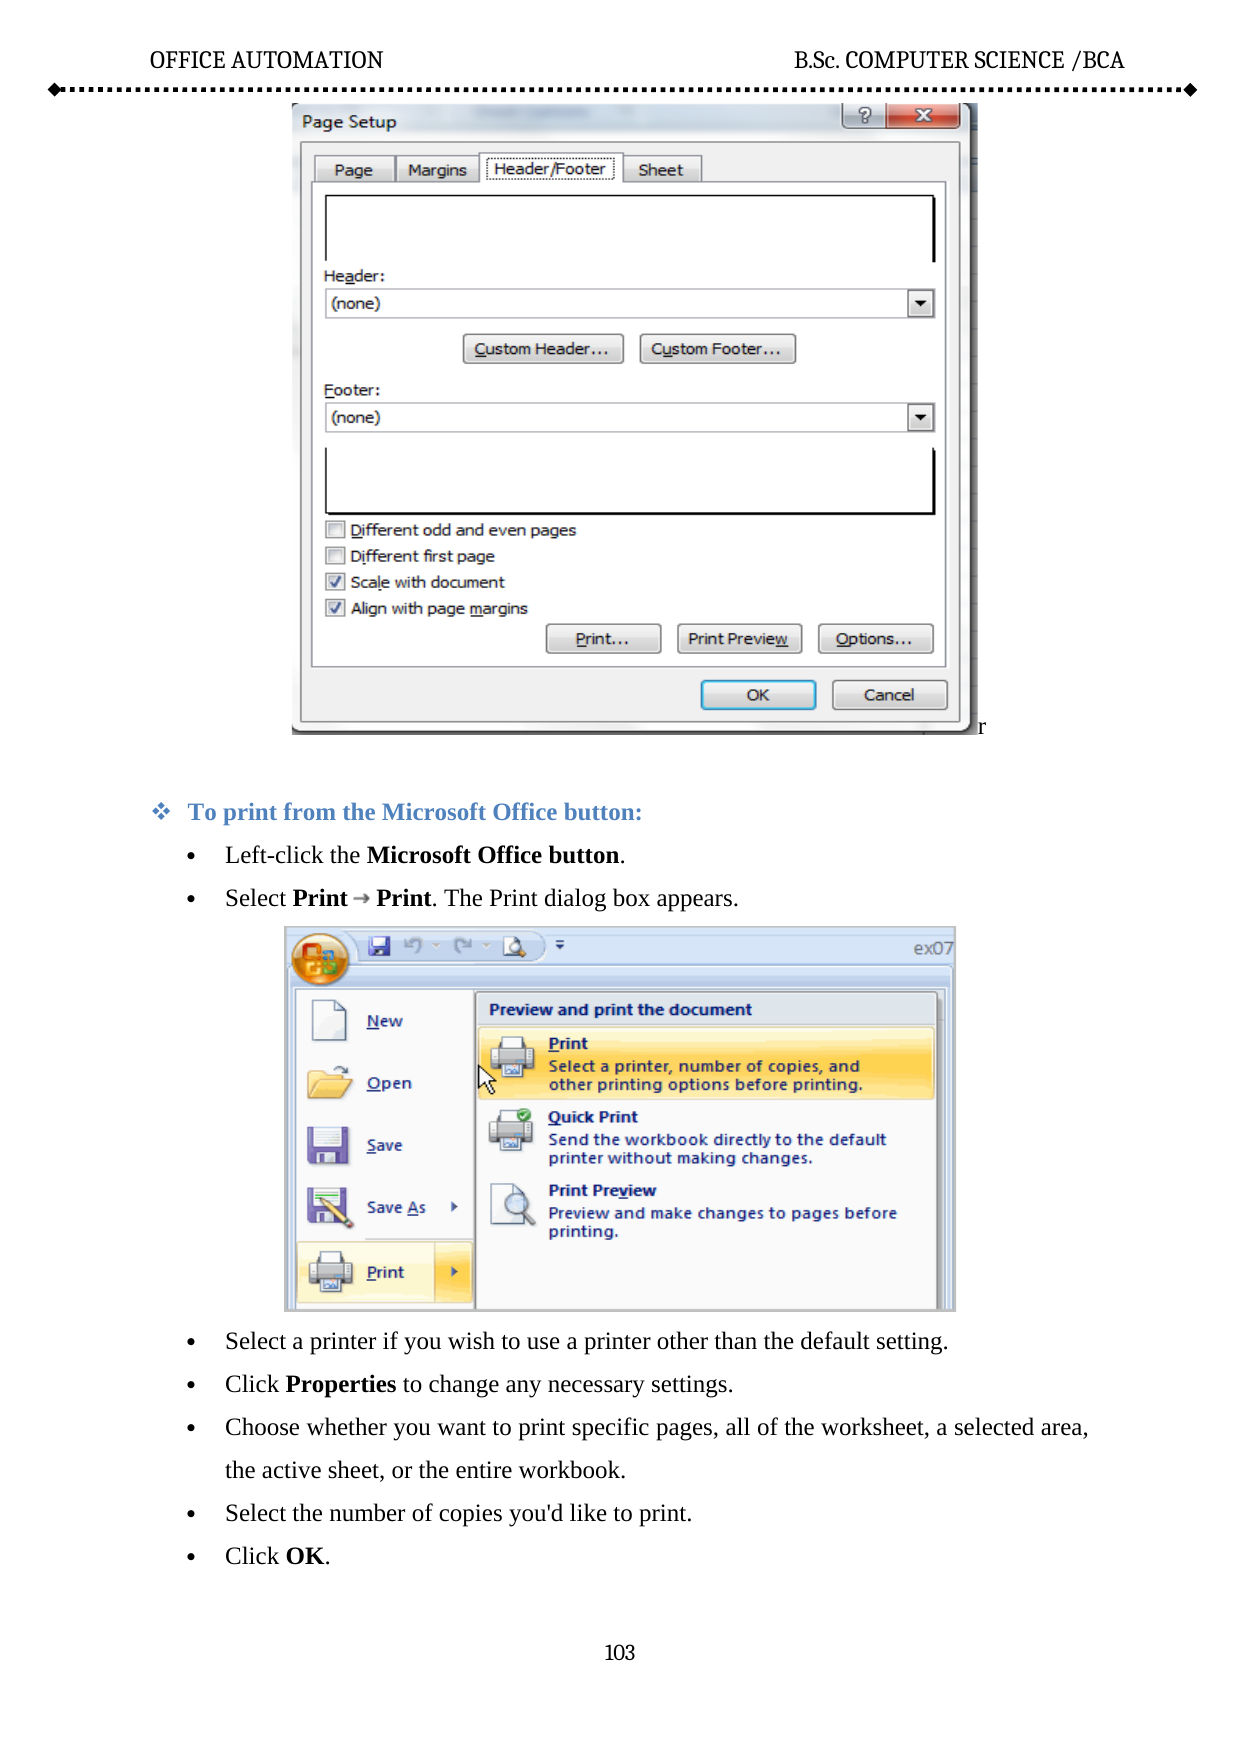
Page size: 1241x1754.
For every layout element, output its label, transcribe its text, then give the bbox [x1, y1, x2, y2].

list Select PrintPrint. The Print dialog box appears. [187, 883, 1090, 912]
subtitle To print from the Microsoft Office button: [150, 797, 1090, 825]
list Choose whether you want to print specific pages, all of the worksheet, a selected area, the active sheet, or the entire workbook. [187, 1412, 1090, 1484]
picture [291, 103, 978, 735]
list Click Properties to change any necessary settings. [187, 1369, 1090, 1398]
list Select the number of copies you'd like to print. [187, 1498, 1090, 1527]
list Left-click the Microsoft Office button. [187, 840, 1090, 868]
picture [284, 926, 957, 1312]
list Select a printer if you wish to use a printer other than the default setting. [187, 1326, 1090, 1354]
picture [347, 887, 376, 907]
list Click OK. [187, 1541, 1090, 1570]
